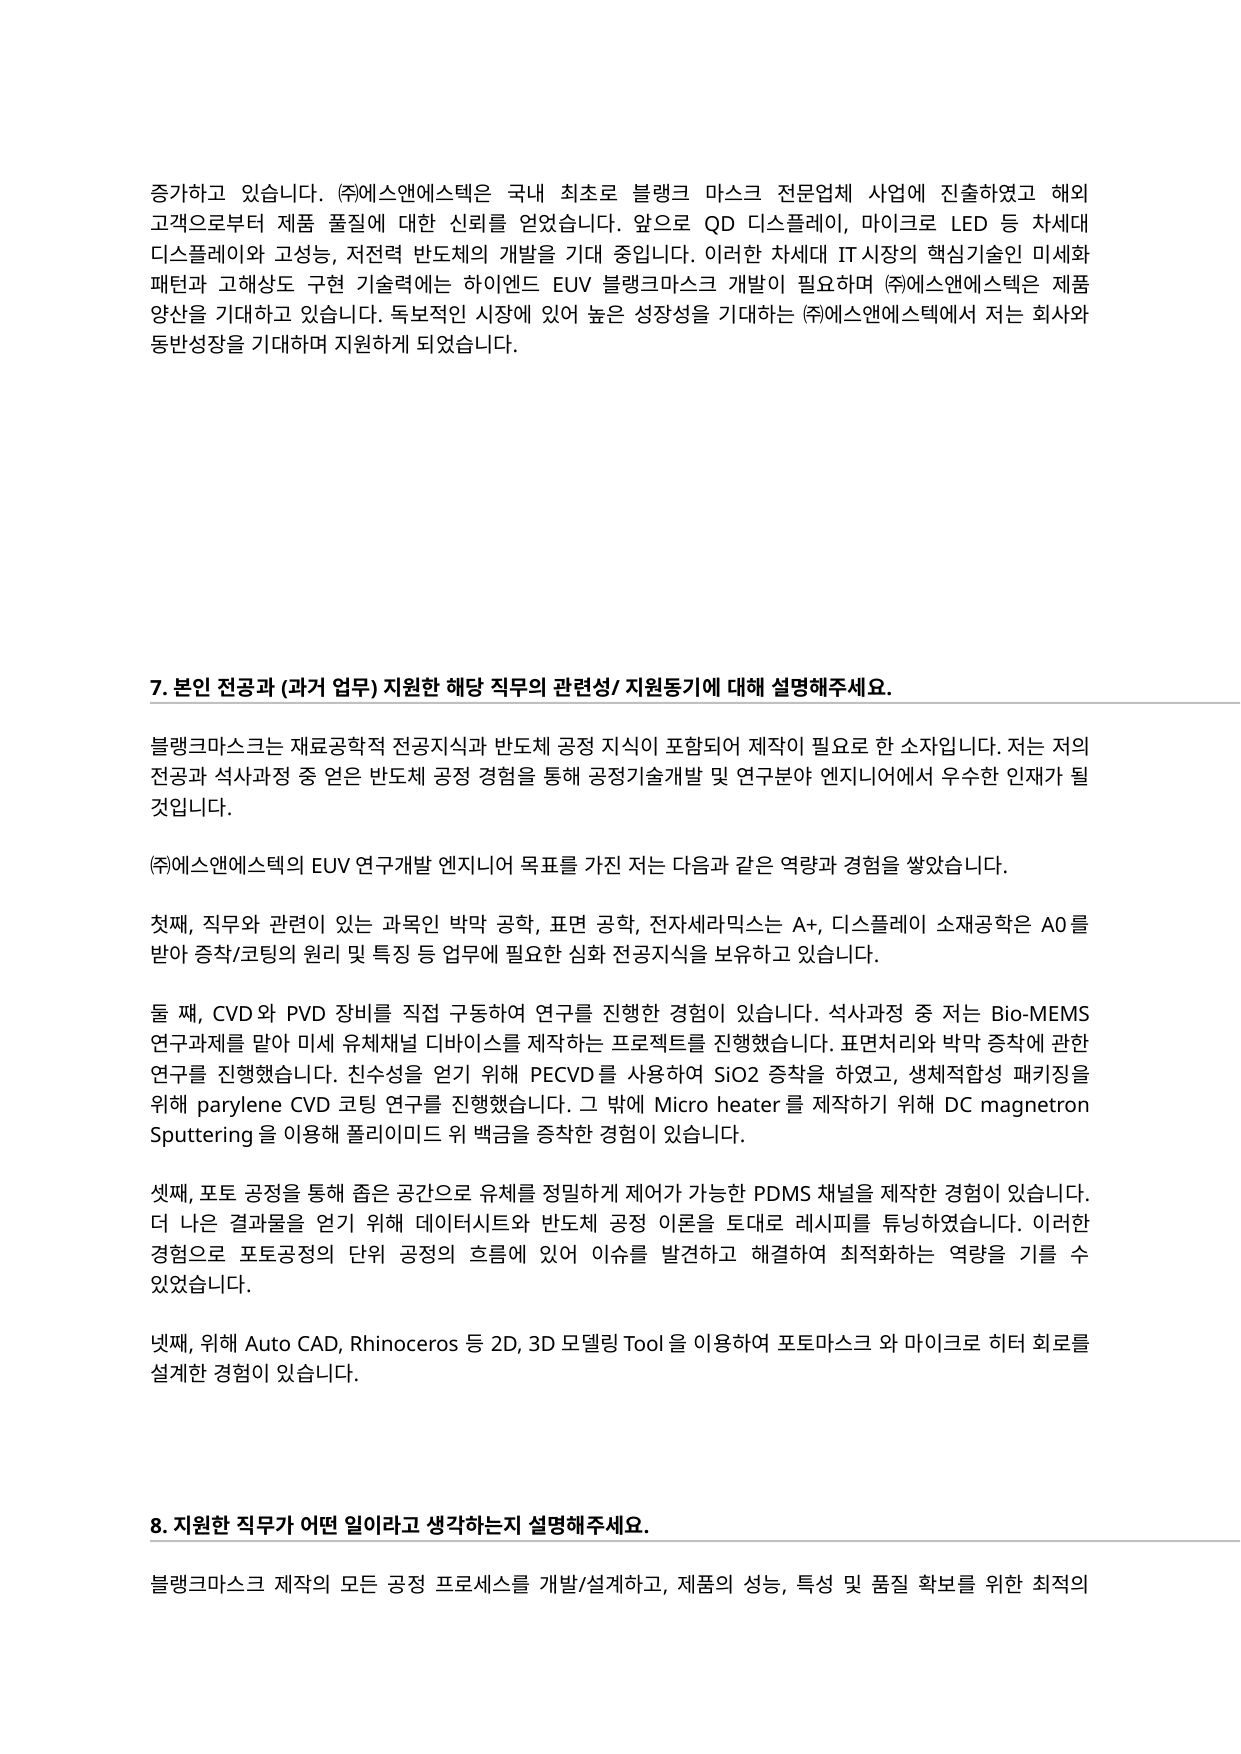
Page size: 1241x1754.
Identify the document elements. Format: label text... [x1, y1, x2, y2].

text 둘 쨰, CVD와 PVD 장비를 직접 구동하여 연구를 진행한 경험이 있습니다. 석사과정 중 저는 Bio-MEMS 연구과제를 맡아 미세 유체채널 디바이스를 제작하는 프로젝트를 진행했습니다. 표면처리와 박막 증착에 관한 연구를 진행했습니다. 친수성을 얻기 위해 PECVD를 사용하여 SiO2 증착을 하였고, 생체적합성 패키징을 위해 parylene CVD 코팅 연구를 진행했습니다. 그 밖에 Micro heater를 제작하기 위해 DC magnetron Sputtering을 이용해 폴리이미드 위 백금을 증착한 경험이 있습니다. [150, 997, 1090, 1149]
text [150, 177, 1090, 359]
text 7. 본인 전공과 (과거 업무) 지원한 해당 직무의 관련성/ 지원동기에 대해 설명해주세요. [150, 672, 1090, 701]
text 블랭크마스크는 재료공학적 전공지식과 반도체 공정 지식이 포함되어 제작이 필요로 한 소자입니다. 저는 저의 전공과 석사과정 중 얻은 반도체 공정 경험을 통해 공정기술개발 및 연구분야 엔지니어에서 우수한 인재가 될 것입니다. [150, 730, 1090, 821]
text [150, 1568, 1090, 1599]
text 셋째, 포토 공정을 통해 좁은 공간으로 유체를 정밀하게 제어가 가능한 PDMS 채널을 제작한 경험이 있습니다. 더 나은 결과물을 얻기 위해 데이터시트와 반도체 공정 이론을 토대로 레시피를 튜닝하였습니다. 이러한 경험으로 포토공정의 단위 공정의 흐름에 있어 이슈를 발견하고 해결하여 최적화하는 역량을 기를 수 있었습니다. [150, 1177, 1090, 1298]
text 넷째, 위해 Auto CAD, Rhinoceros 등 2D, 3D 모델링Tool을 이용하여 포토마스크 와 마이크로 히터 회로를 설계한 경험이 있습니다. [150, 1327, 1090, 1388]
text 8. 지원한 직무가 어떤 일이라고 생각하는지 설명해주세요. [150, 1510, 1090, 1540]
text 첫째, 직무와 관련이 있는 과목인 박막 공학, 표면 공학, 전자세라믹스는 A+, 디스플레이 소재공학은 A0를 받아 증착/코팅의 원리 및 특징 등 업무에 필요한 심화 전공지식을 보유하고 있습니다. [150, 908, 1090, 969]
text ㈜에스앤에스텍의 EUV 연구개발 엔지니어 목표를 가진 저는 다음과 같은 역량과 경험을 쌓았습니다. [150, 849, 1090, 880]
